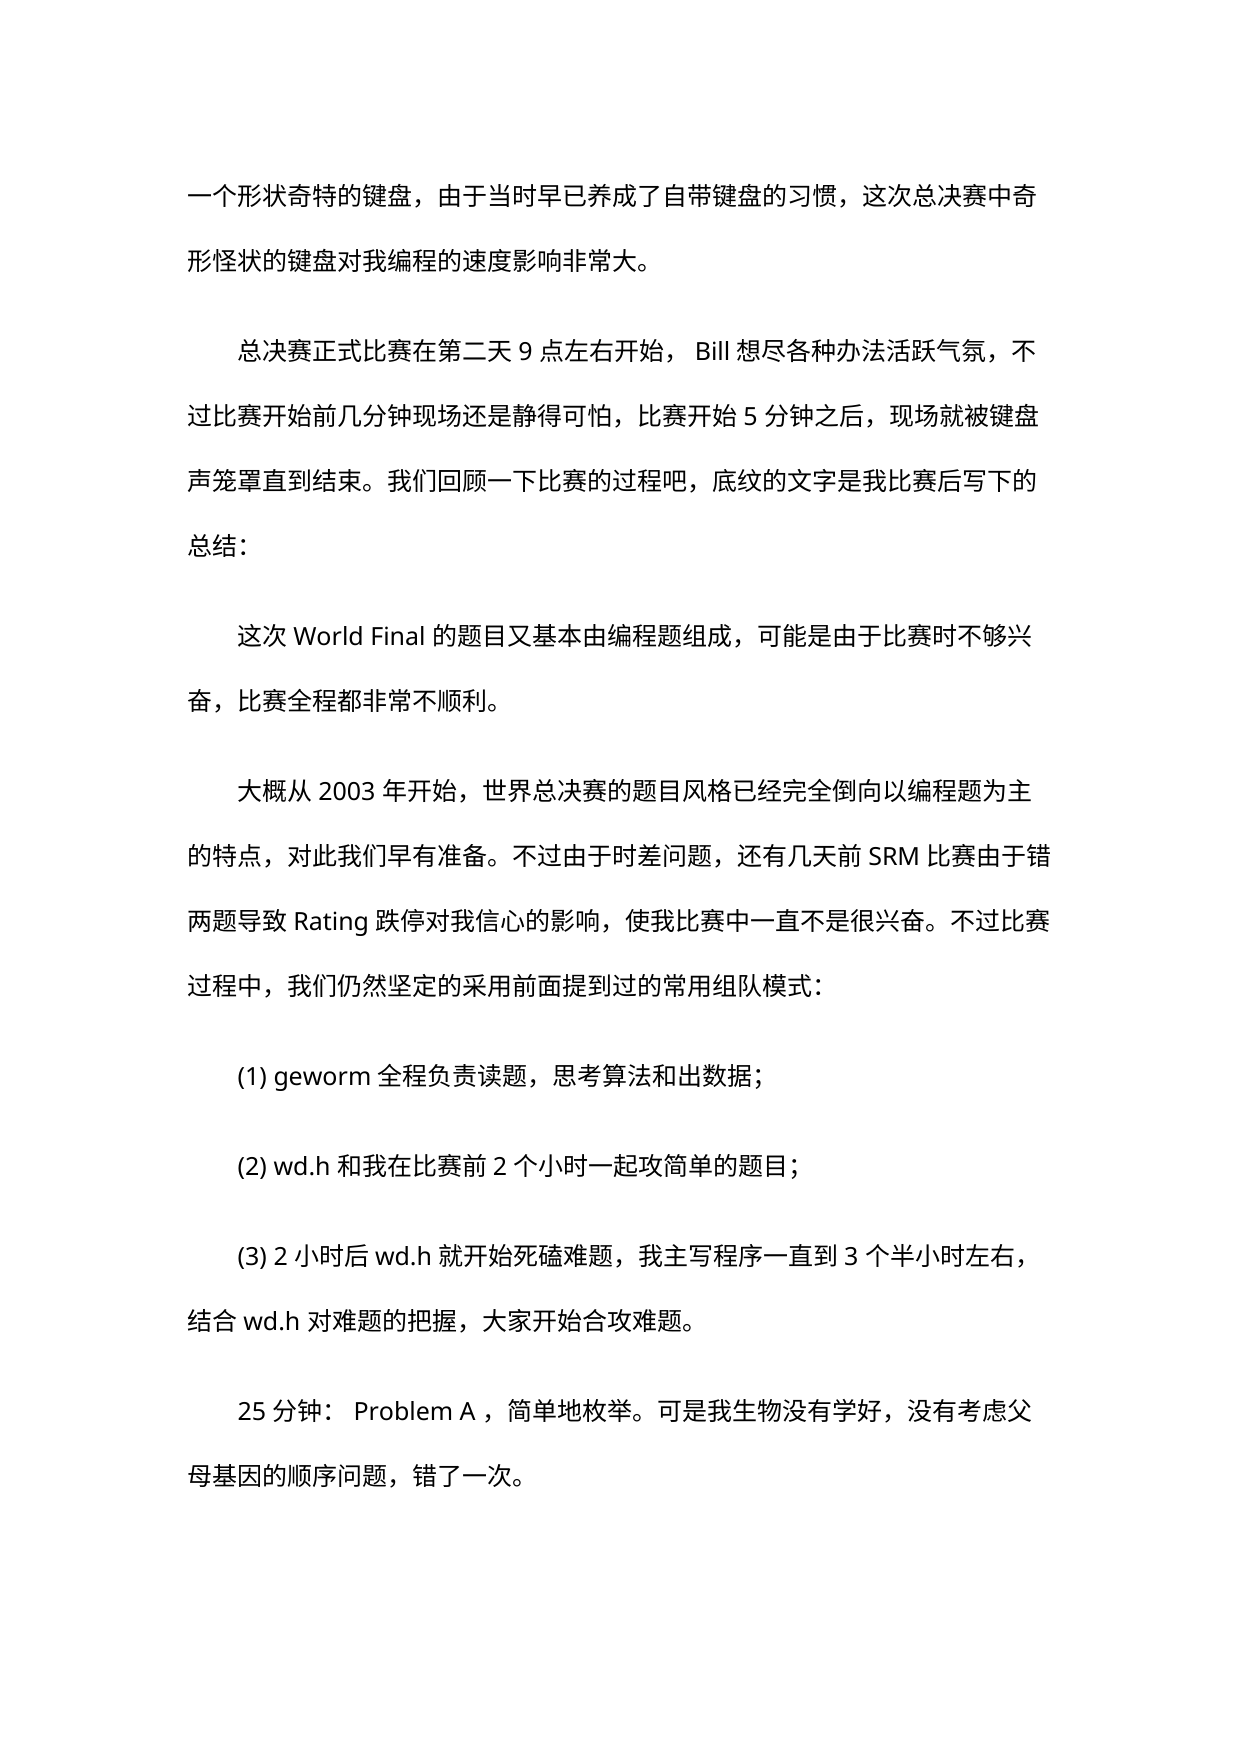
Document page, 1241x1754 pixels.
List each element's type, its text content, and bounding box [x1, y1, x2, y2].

text (3) 2 小时后 wd.h 就开始死磕难题，我主写程序一直到 3 个半小时左右，结合 wd.h 对难题的把握，大家开始合攻难题。 [187, 1222, 1053, 1352]
text 这次 World Final 的题目又基本由编程题组成，可能是由于比赛时不够兴奋，比赛全程都非常不顺利。 [187, 602, 1053, 732]
text 总决赛正式比赛在第二天 9 点左右开始， Bill 想尽各种办法活跃气氛，不过比赛开始前几分钟现场还是静得可怕，比赛开始 5 分钟之后，现场就被键盘声笼罩直到结束。我们回顾一下比赛的过程吧，底纹的文字是我比赛后写下的总结： [187, 317, 1053, 577]
text (1) geworm 全程负责读题，思考算法和出数据； [187, 1042, 1053, 1107]
text 25 分钟： Problem A ，简单地枚举。可是我生物没有学好，没有考虑父母基因的顺序问题，错了一次。 [187, 1377, 1053, 1507]
text 大概从 2003 年开始，世界总决赛的题目风格已经完全倒向以编程题为主的特点，对此我们早有准备。不过由于时差问题，还有几天前 SRM 比赛由于错两题导致 Rating 跌停对我信心的影响，使我比赛中一直不是很兴奋。不过比赛过程中，我们仍然坚定的采用前面提到过的常用组队模式： [187, 757, 1053, 1017]
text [187, 162, 1053, 292]
text (2) wd.h 和我在比赛前 2 个小时一起攻简单的题目； [187, 1132, 1053, 1197]
